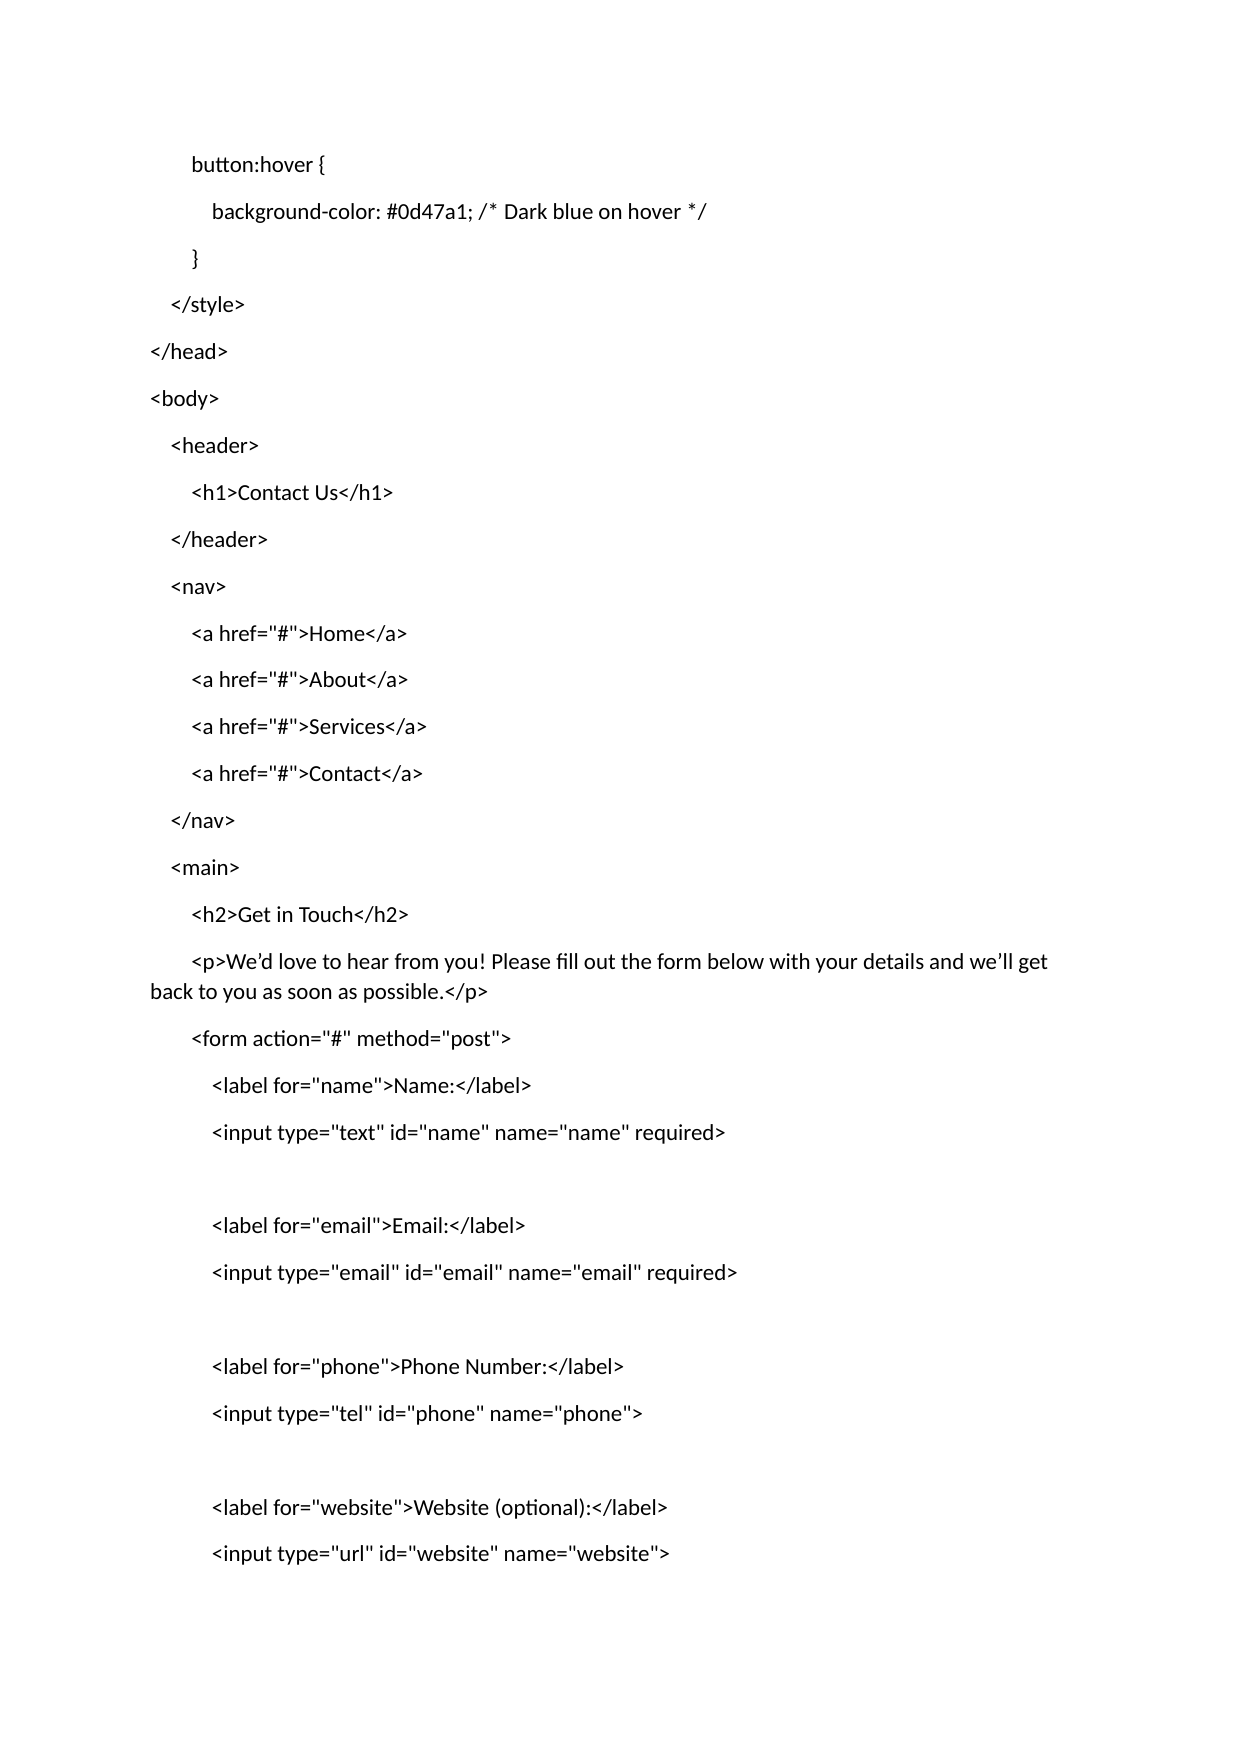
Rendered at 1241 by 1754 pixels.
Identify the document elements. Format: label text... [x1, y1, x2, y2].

text <label for="name">Name:</label> [150, 1071, 1090, 1099]
text } [150, 244, 1090, 272]
text <p>We’d love to hear from you! Please fill out the form below with your details and we’ll get back to you as soon as possible.</p> [150, 947, 1090, 1005]
text <input type="tel" id="phone" name="phone"> [150, 1399, 1090, 1427]
text <header> [150, 431, 1090, 459]
text <input type="text" id="name" name="name" required> [150, 1118, 1090, 1146]
text button:hover { [150, 150, 1090, 178]
text <nav> [150, 572, 1090, 600]
text <input type="url" id="website" name="website"> [150, 1539, 1090, 1568]
text <a href="#">About</a> [150, 666, 1090, 694]
text <a href="#">Services</a> [150, 712, 1090, 741]
text <label for="phone">Phone Number:</label> [150, 1352, 1090, 1380]
text <label for="website">Website (optional):</label> [150, 1493, 1090, 1521]
text </style> [150, 291, 1090, 319]
text <a href="#">Home</a> [150, 619, 1090, 647]
text </head> [150, 337, 1090, 366]
text <main> [150, 853, 1090, 881]
text </header> [150, 525, 1090, 553]
text <label for="email">Email:</label> [150, 1211, 1090, 1239]
text <a href="#">Contact</a> [150, 759, 1090, 787]
text <h2>Get in Touch</h2> [150, 900, 1090, 928]
text </nav> [150, 806, 1090, 834]
text <input type="email" id="email" name="email" required> [150, 1258, 1090, 1286]
text <form action="#" method="post"> [150, 1024, 1090, 1052]
text <h1>Contact Us</h1> [150, 478, 1090, 506]
text background-color: #0d47a1; /* Dark blue on hover */ [150, 197, 1090, 225]
text <body> [150, 384, 1090, 412]
